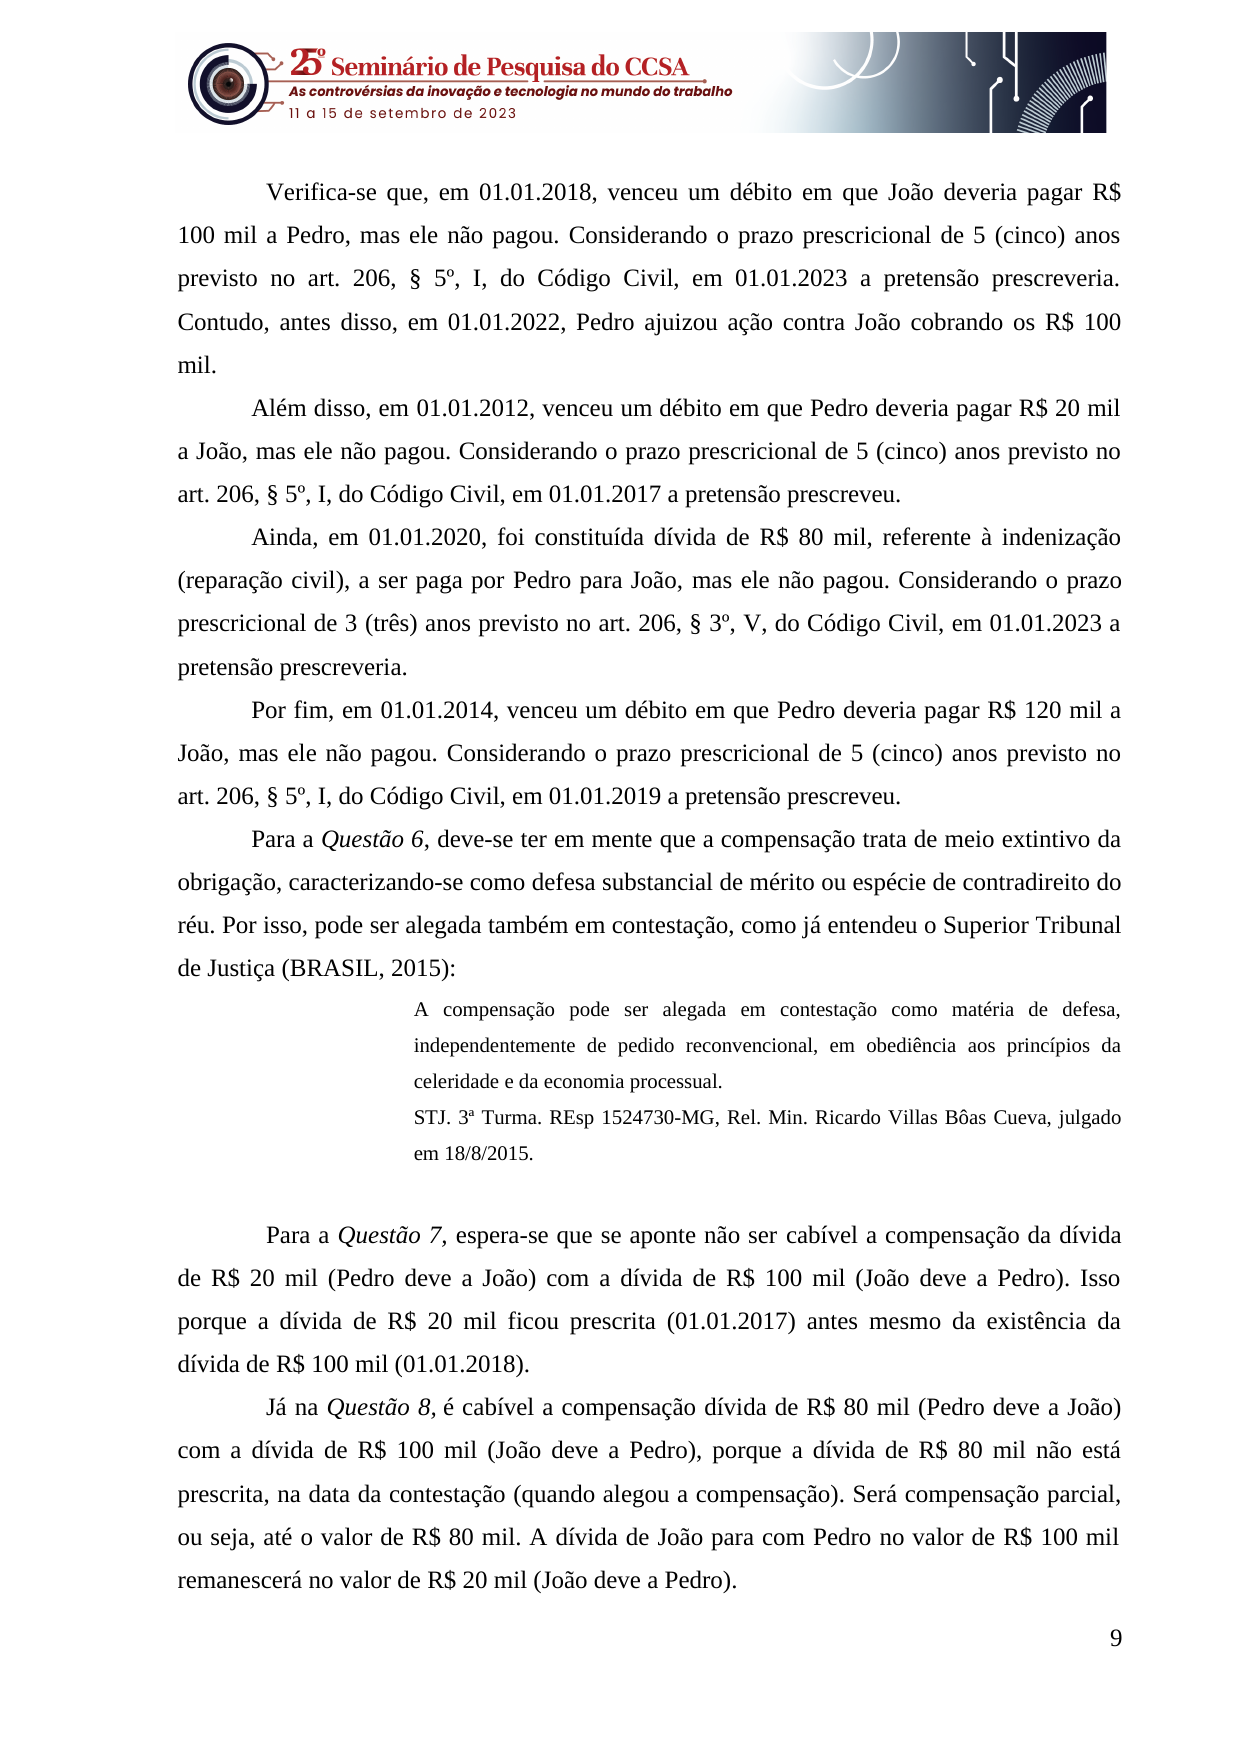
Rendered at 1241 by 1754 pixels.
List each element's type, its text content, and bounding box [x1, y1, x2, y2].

text Além disso, em 01.01.2012, venceu um débito em que Pedro deveria pagar R$ 20 mil a João, mas ele não pagou. Considerando o prazo prescricional de 5 (cinco) anos previsto no art. 206, § 5º, I, do Código Civil, em 01.01.2017 a pretensão prescreveu. [177, 393, 1122, 508]
text Para a Questão 7, espera-se que se aponte não ser cabível a compensação da dívida de R$ 20 mil (Pedro deve a João) com a dívida de R$ 100 mil (João deve a Pedro). Isso porque a dívida de R$ 20 mil ficou prescrita (01.01.2017) antes mesmo da existência da dívida de R$ 100 mil (01.01.2018). [177, 1220, 1122, 1378]
text Para a Questão 6, deve-se ter em mente que a compensação trata de meio extintivo da obrigação, caracterizando-se como defesa substancial de mérito ou espécie de contradireito do réu. Por isso, pode ser alegada também em contestação, como já entendeu o Superior Tribunal de Justiça (BRASIL, 2015): [177, 824, 1122, 982]
text Já na Questão 8, é cabível a compensação dívida de R$ 80 mil (Pedro deve a João) com a dívida de R$ 100 mil (João deve a Pedro), porque a dívida de R$ 80 mil não está prescrita, na data da contestação (quando alegou a compensação). Será compensação parcial, ou seja, até o valor de R$ 80 mil. A dívida de João para com Pedro no valor de R$ 100 mil remanescerá no valor de R$ 20 mil (João deve a Pedro). [177, 1392, 1122, 1594]
text A compensação pode ser alegada em contestação como matéria de defesa, independentemente de pedido reconvencional, em obediência aos princípios da celeridade e da economia processual. [413, 997, 1122, 1093]
text Ainda, em 01.01.2020, foi constituída dívida de R$ 80 mil, referente à indenização (reparação civil), a ser paga por Pedro para João, mas ele não pagou. Considerando o prazo prescricional de 3 (três) anos previsto no art. 206, § 3º, V, do Código Civil, em 01.01.2023 a pretensão prescreveria. [177, 522, 1122, 680]
text STJ. 3ª Turma. REsp 1524730-MG, Rel. Min. Ricardo Villas Bôas Cueva, julgado em 18/8/2015. [413, 1105, 1122, 1165]
text Por fim, em 01.01.2014, venceu um débito em que Pedro deveria pagar R$ 120 mil a João, mas ele não pagou. Considerando o prazo prescricional de 5 (cinco) anos previsto no art. 206, § 5º, I, do Código Civil, em 01.01.2019 a pretensão prescreveu. [177, 695, 1122, 810]
text Verifica-se que, em 01.01.2018, venceu um débito em que João deveria pagar R$ 100 mil a Pedro, mas ele não pagou. Considerando o prazo prescricional de 5 (cinco) anos previsto no art. 206, § 5º, I, do Código Civil, em 01.01.2023 a pretensão prescreveria. Contudo, antes disso, em 01.01.2022, Pedro ajuizou ação contra João cobrando os R$ 100 mil. [177, 177, 1122, 378]
picture [175, 32, 1107, 133]
